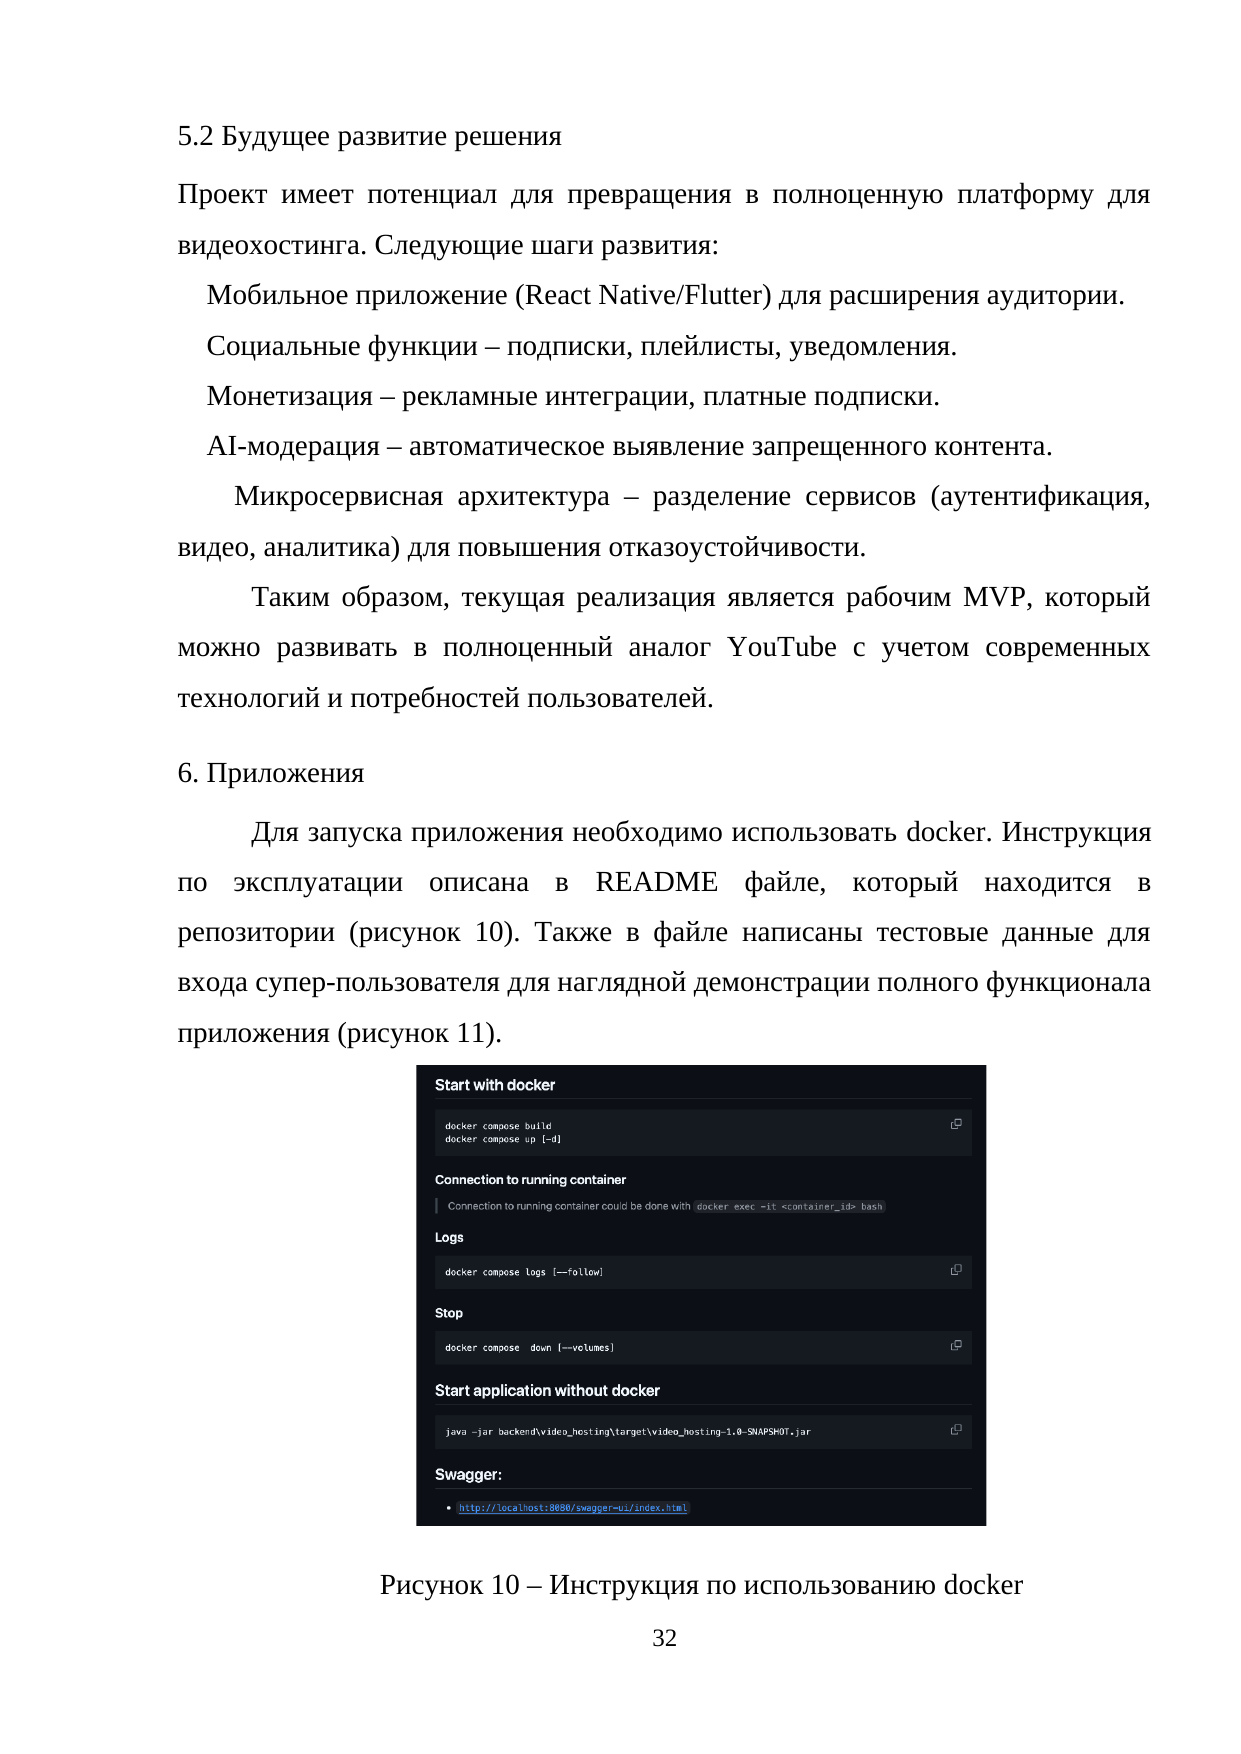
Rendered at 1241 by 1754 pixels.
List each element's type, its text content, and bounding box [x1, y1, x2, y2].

text Монетизация – рекламные интеграции, платные подписки. [177, 378, 1152, 411]
text Рисунок 10 – Инструкция по использованию docker [177, 1567, 1152, 1601]
text Таким образом, текущая реализация является рабочим MVP, который можно развивать в полноценный аналог YouTube с учетом современных технологий и потребностей пользователей. [177, 579, 1152, 713]
text Для запуска приложения необходимо использовать docker. Инструкция по эксплуатации описана в README файле, который находится в репозитории (рисунок 10). Также в файле написаны тестовые данные для входа супер-пользователя для наглядной демонстрации полного функционала приложения (рисунок 11). [177, 814, 1152, 1048]
text 6. Приложения [177, 755, 1152, 789]
text Микросервисная архитектура – разделение сервисов (аутентификация, видео, аналитика) для повышения отказоустойчивости. [177, 478, 1152, 562]
text Социальные функции – подписки, плейлисты, уведомления. [177, 328, 1152, 361]
text Мобильное приложение (React Native/Flutter) для расширения аудитории. [177, 277, 1152, 311]
subtitle 5.2 Будущее развитие решения [177, 118, 1152, 152]
text AI-модерация – автоматическое выявление запрещенного контента. [177, 428, 1152, 462]
text Проект имеет потенциал для превращения в полноценную платформу для видеохостинга. Следующие шаги развития: [177, 177, 1152, 261]
picture [416, 1065, 987, 1526]
